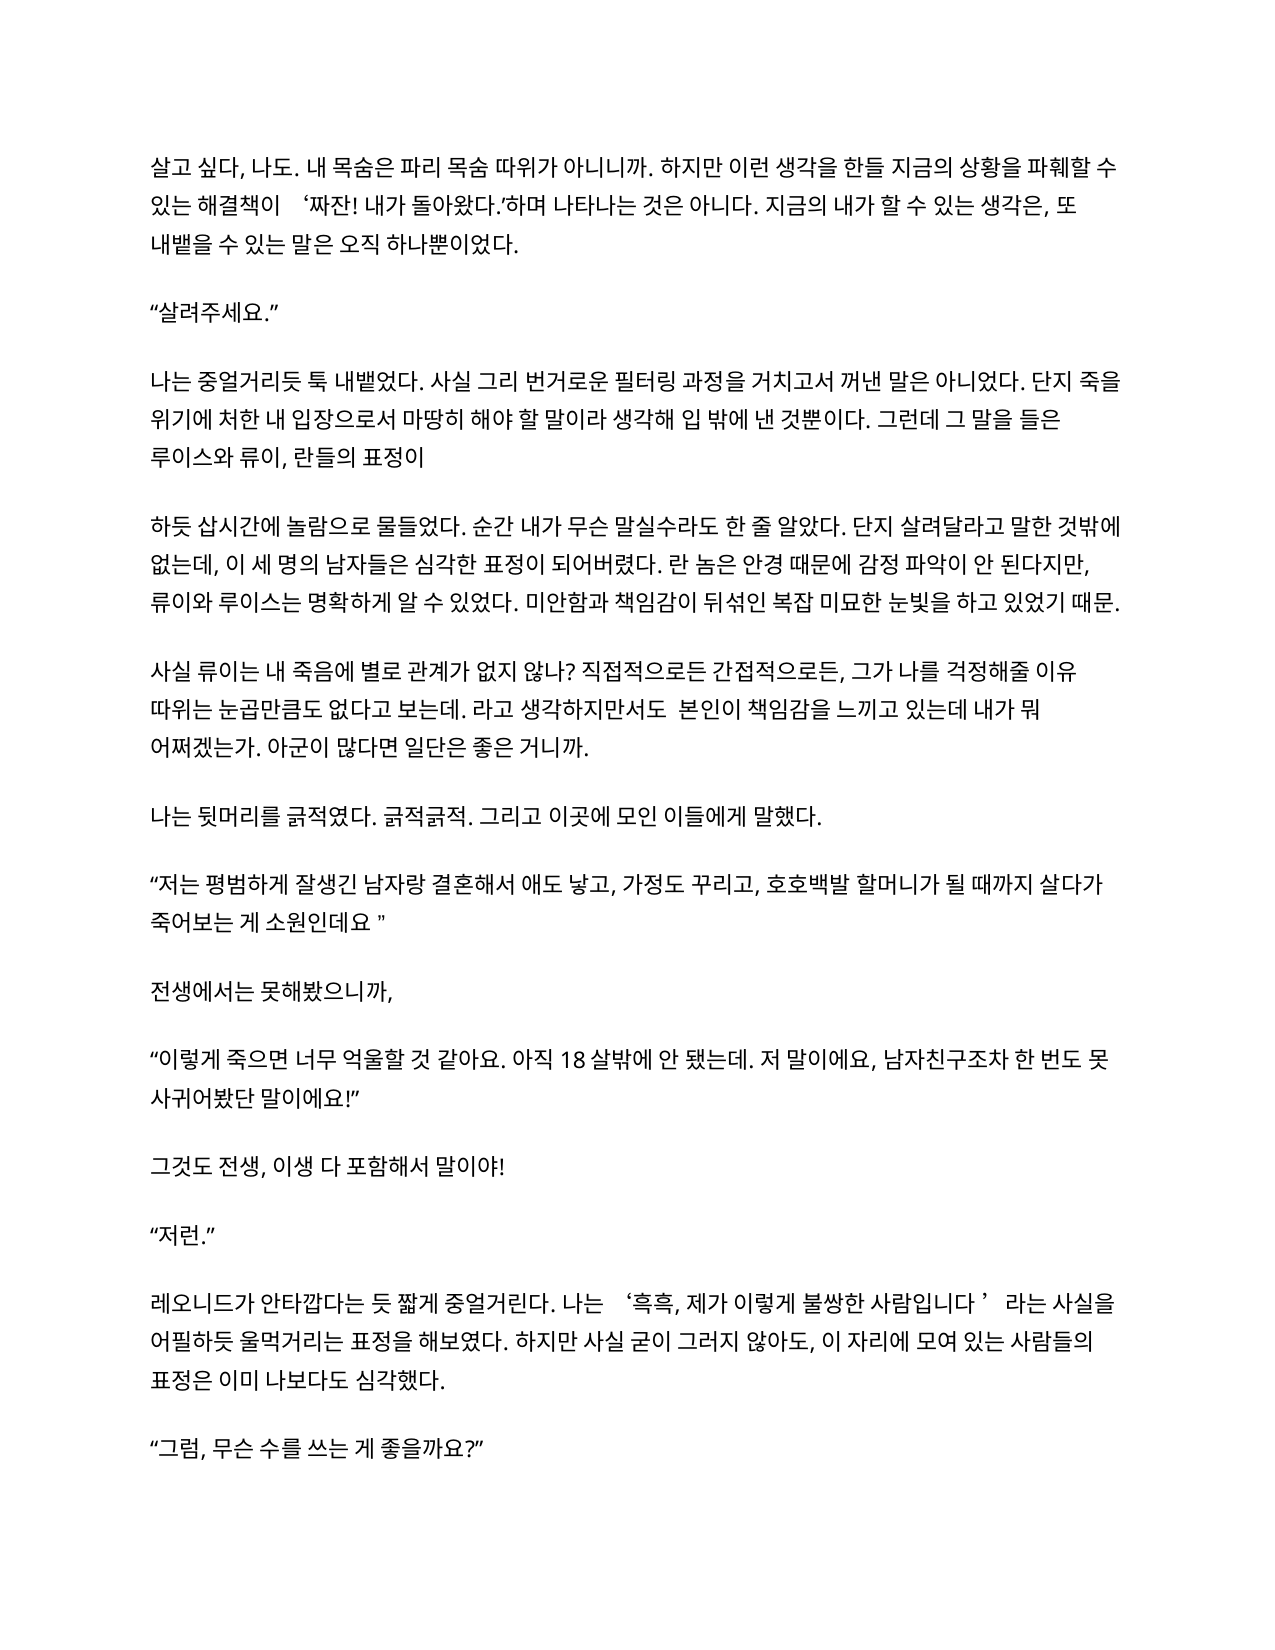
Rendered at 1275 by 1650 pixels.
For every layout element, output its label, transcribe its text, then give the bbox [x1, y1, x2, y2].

text “이렇게 죽으면 너무 억울할 것 같아요. 아직 18살밖에 안 됐는데. 저 말이에요, 남자친구조차 한 번도 못 사귀어봤단 말이에요!” [150, 1042, 1125, 1114]
text 나는 중얼거리듯 툭 내뱉었다. 사실 그리 번거로운 필터링 과정을 거치고서 꺼낸 말은 아니었다. 단지 죽을 위기에 처한 내 입장으로서 마땅히 해야 할 말이라 생각해 입 밖에 낸 것뿐이다. 그런데 그 말을 들은 루이스와 류이, 란들의 표정이 [150, 363, 1125, 473]
text 그것도 전생, 이생 다 포함해서 말이야! [150, 1149, 1125, 1182]
text 나는 뒷머리를 긁적였다. 긁적긁적. 그리고 이곳에 모인 이들에게 말했다. [150, 798, 1125, 832]
text “그럼, 무슨 수를 쓰는 게 좋을까요?” [150, 1431, 1125, 1464]
text 사실 류이는 내 죽음에 별로 관계가 없지 않나? 직접적으로든 간접적으로든, 그가 나를 걱정해줄 이유 따위는 눈곱만큼도 없다고 보는데. 라고 생각하지만서도 본인이 책임감을 느끼고 있는데 내가 뭐 어쩌겠는가. 아군이 많다면 일단은 좋은 거니까. [150, 653, 1125, 763]
text 하듯 삽시간에 놀람으로 물들었다. 순간 내가 무슨 말실수라도 한 줄 알았다. 단지 살려달라고 말한 것밖에 없는데, 이 세 명의 남자들은 심각한 표정이 되어버렸다. 란 놈은 안경 때문에 감정 파악이 안 된다지만, 류이와 루이스는 명확하게 알 수 있었다. 미안함과 책임감이 뒤섞인 복잡 미묘한 눈빛을 하고 있었기 때문. [150, 508, 1125, 618]
text 전생에서는 못해봤으니까, [150, 974, 1125, 1007]
text “저는 평범하게 잘생긴 남자랑 결혼해서 애도 낳고, 가정도 꾸리고, 호호백발 할머니가 될 때까지 살다가 죽어보는 게 소원인데요 ” [150, 867, 1125, 938]
text 살고 싶다, 나도. 내 목숨은 파리 목숨 따위가 아니니까. 하지만 이런 생각을 한들 지금의 상황을 파훼할 수 있는 해결책이 ‘짜잔! 내가 돌아왔다.’하며 나타나는 것은 아니다. 지금의 내가 할 수 있는 생각은, 또 내뱉을 수 있는 말은 오직 하나뿐이었다. [150, 150, 1125, 260]
text 레오니드가 안타깝다는 듯 짧게 중얼거린다. 나는 ‘흑흑, 제가 이렇게 불쌍한 사람입니다 ’라는 사실을 어필하듯 울먹거리는 표정을 해보였다. 하지만 사실 굳이 그러지 않아도, 이 자리에 모여 있는 사람들의 표정은 이미 나보다도 심각했다. [150, 1286, 1125, 1396]
text “살려주세요.” [150, 295, 1125, 328]
text “저런.” [150, 1217, 1125, 1251]
